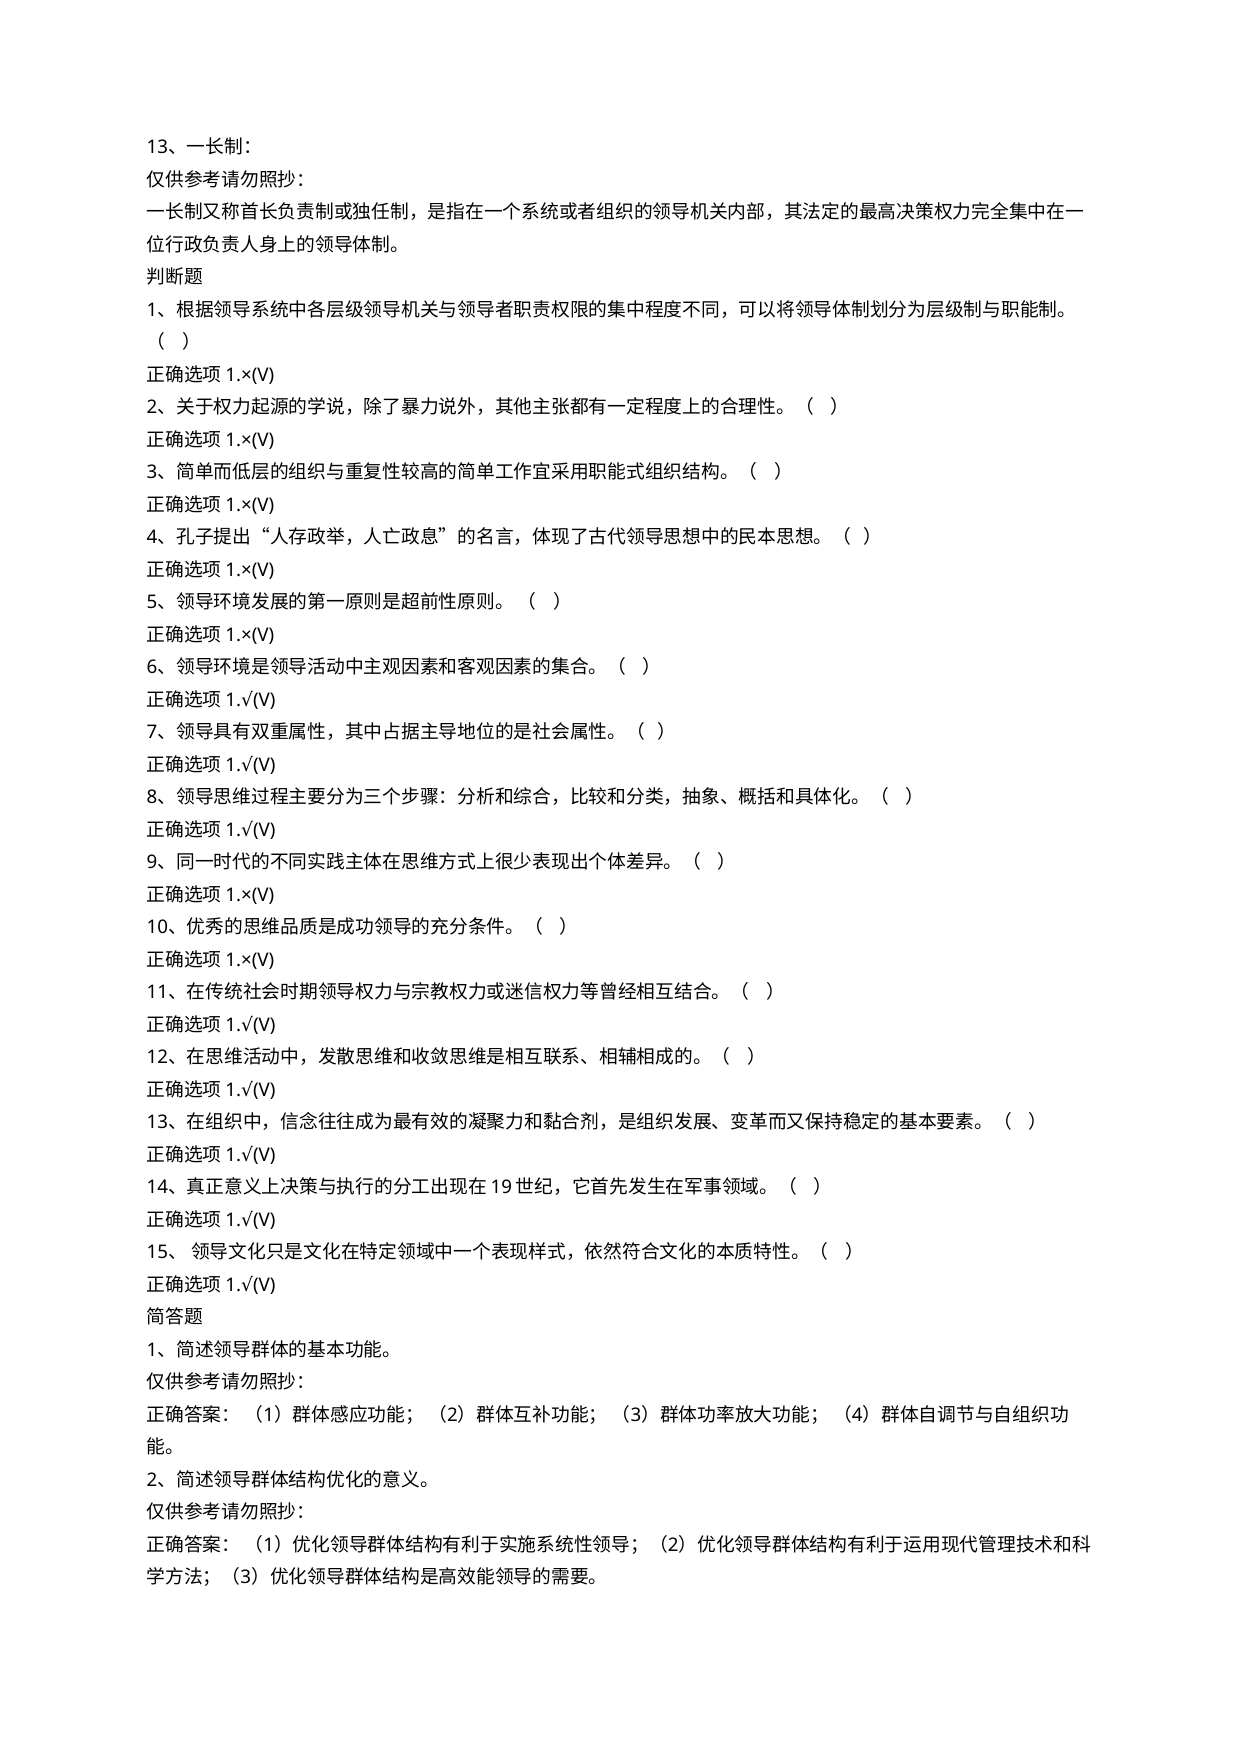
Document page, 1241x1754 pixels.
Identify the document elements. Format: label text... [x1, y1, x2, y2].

text 简答题 [146, 1299, 1094, 1332]
text 1、根据领导系统中各层级领导机关与领导者职责权限的集中程度不同，可以将领导体制划分为层级制与职能制。（ ） 正确选项1.×(V) 2、关于权力起源的学说，除了暴力说外，其他主张都有一定程度上的合理性。（ ） 正确选项1.×(V) 3、简单而低层的组织与重复性较高的简单工作宜采用职能式组织结构。（ ） 正确选项1.×(V) 4、孔子提出“人存政举，人亡政息”的名言，体现了古代领导思想中的民本思想。（ ） 正确选项1.×(V) 5、领导环境发展的第一原则是超前性原则。 （ ） 正确选项1.×(V) 6、领导环境是领导活动中主观因素和客观因素的集合。（ ） 正确选项1.√(V) 7、领导具有双重属性，其中占据主导地位的是社会属性。（ ） 正确选项1.√(V) 8、领导思维过程主要分为三个步骤：分析和综合，比较和分类，抽象、概括和具体化。（ ） 正确选项1.√(V) 9、同一时代的不同实践主体在思维方式上很少表现出个体差异。（ ） 正确选项1.×(V) 10、优秀的思维品质是成功领导的充分条件。（ ） 正确选项1.×(V) 11、在传统社会时期领导权力与宗教权力或迷信权力等曾经相互结合。（ ） 正确选项1.√(V) 12、在思维活动中，发散思维和收敛思维是相互联系、相辅相成的。（ ） 正确选项1.√(V) 13、在组织中，信念往往成为最有效的凝聚力和黏合剂，是组织发展、变革而又保持稳定的基本要素。（ ） 正确选项1.√(V) 14、真正意义上决策与执行的分工出现在19世纪，它首先发生在军事领域。（ ） 正确选项1.√(V) 15、 领导文化只是文化在特定领域中一个表现样式，依然符合文化的本质特性。（ ） 正确选项1.√(V) [146, 292, 1094, 1299]
text 1、简述领导群体的基本功能。 仅供参考请勿照抄： [146, 1332, 1094, 1397]
text 正确答案： （1）优化领导群体结构有利于实施系统性领导；（2）优化领导群体结构有利于运用现代管理技术和科学方法；（3）优化领导群体结构是高效能领导的需要。 [146, 1527, 1094, 1592]
text 判断题 [146, 259, 1094, 292]
text 2、简述领导群体结构优化的意义。 仅供参考请勿照抄： [146, 1462, 1094, 1527]
text 13、一长制： 仅供参考请勿照抄： [146, 129, 1094, 194]
text 正确答案： （1）群体感应功能； （2）群体互补功能； （3）群体功率放大功能； （4）群体自调节与自组织功能。 [146, 1397, 1094, 1462]
text 一长制又称首长负责制或独任制，是指在一个系统或者组织的领导机关内部，其法定的最高决策权力完全集中在一位行政负责人身上的领导体制。 [146, 194, 1094, 259]
